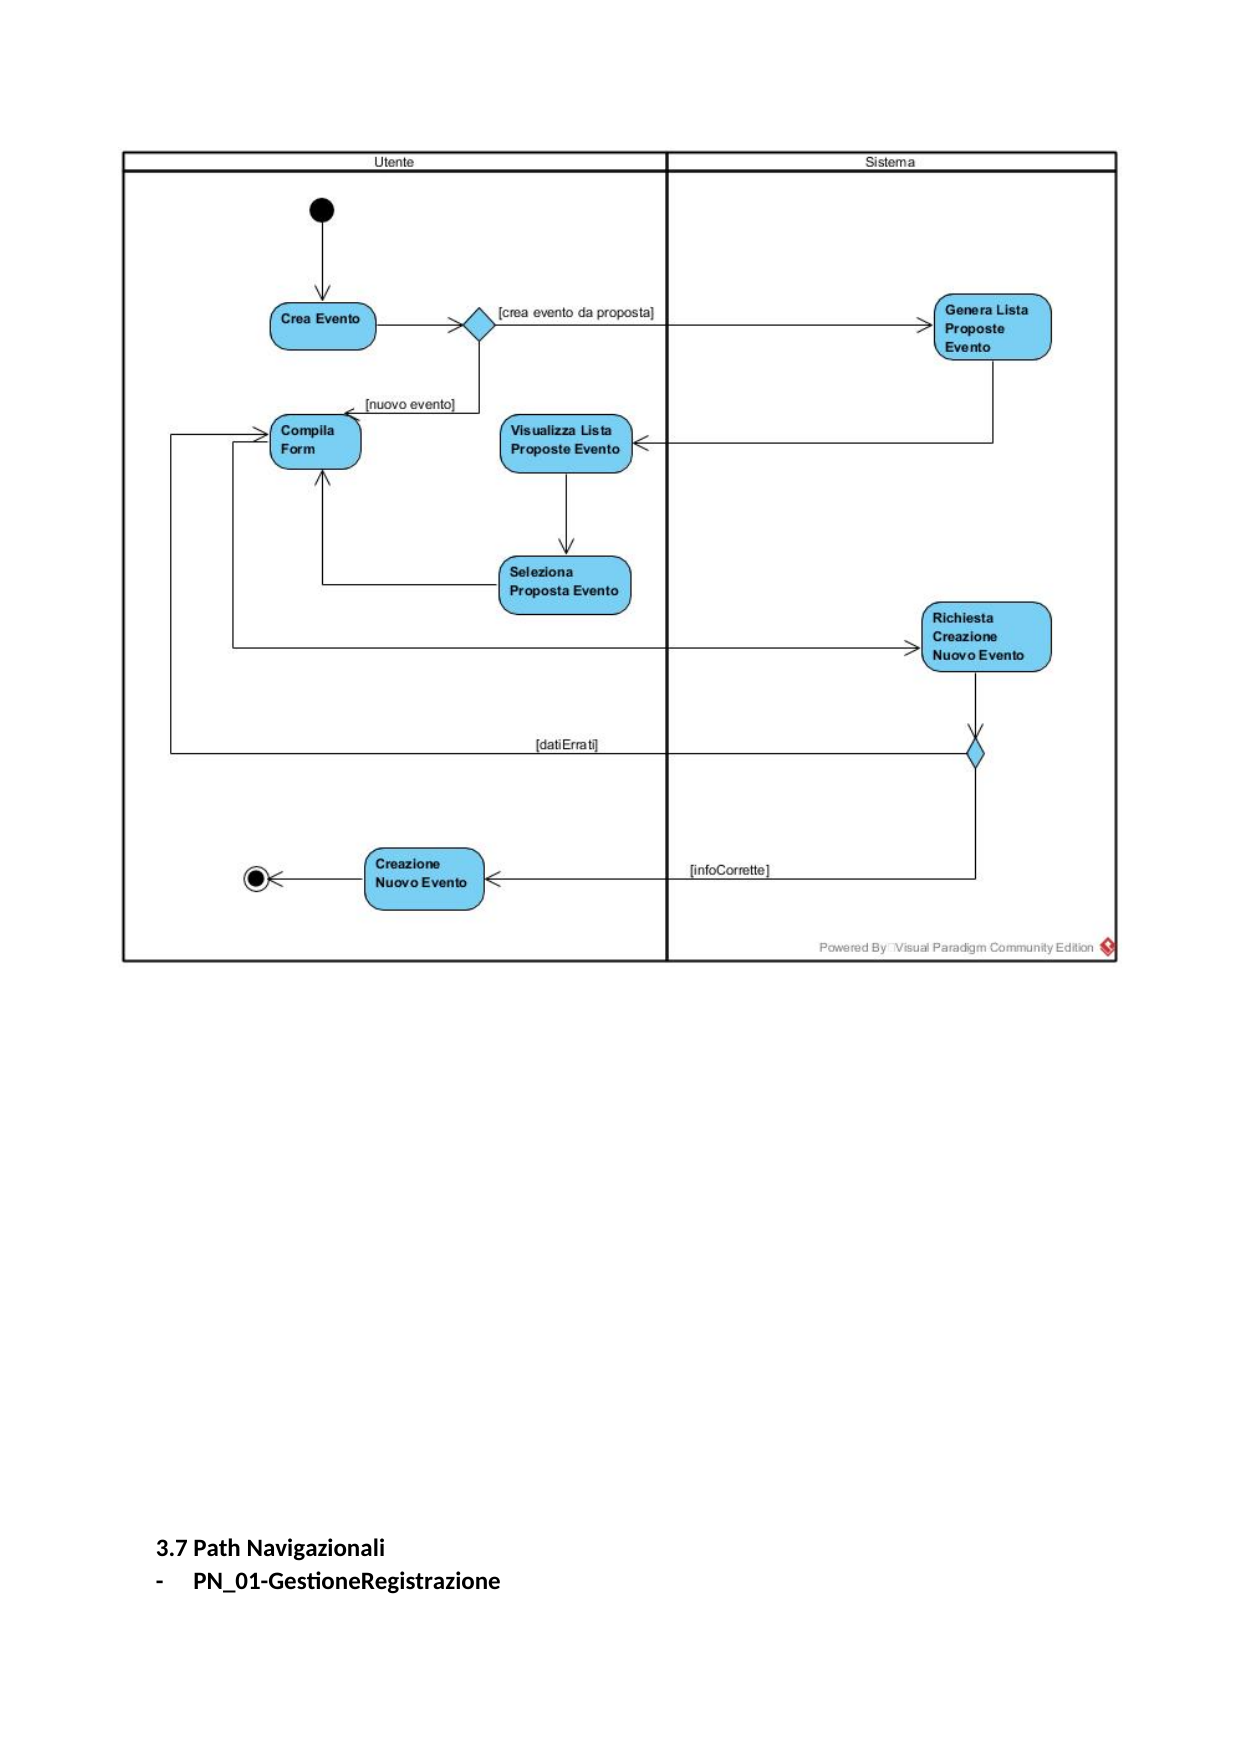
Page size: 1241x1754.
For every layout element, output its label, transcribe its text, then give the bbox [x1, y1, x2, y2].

list PN_01-GestioneRegistrazione [156, 1565, 1122, 1596]
picture [118, 147, 1123, 968]
list Path Navigazionali [156, 1532, 1122, 1563]
